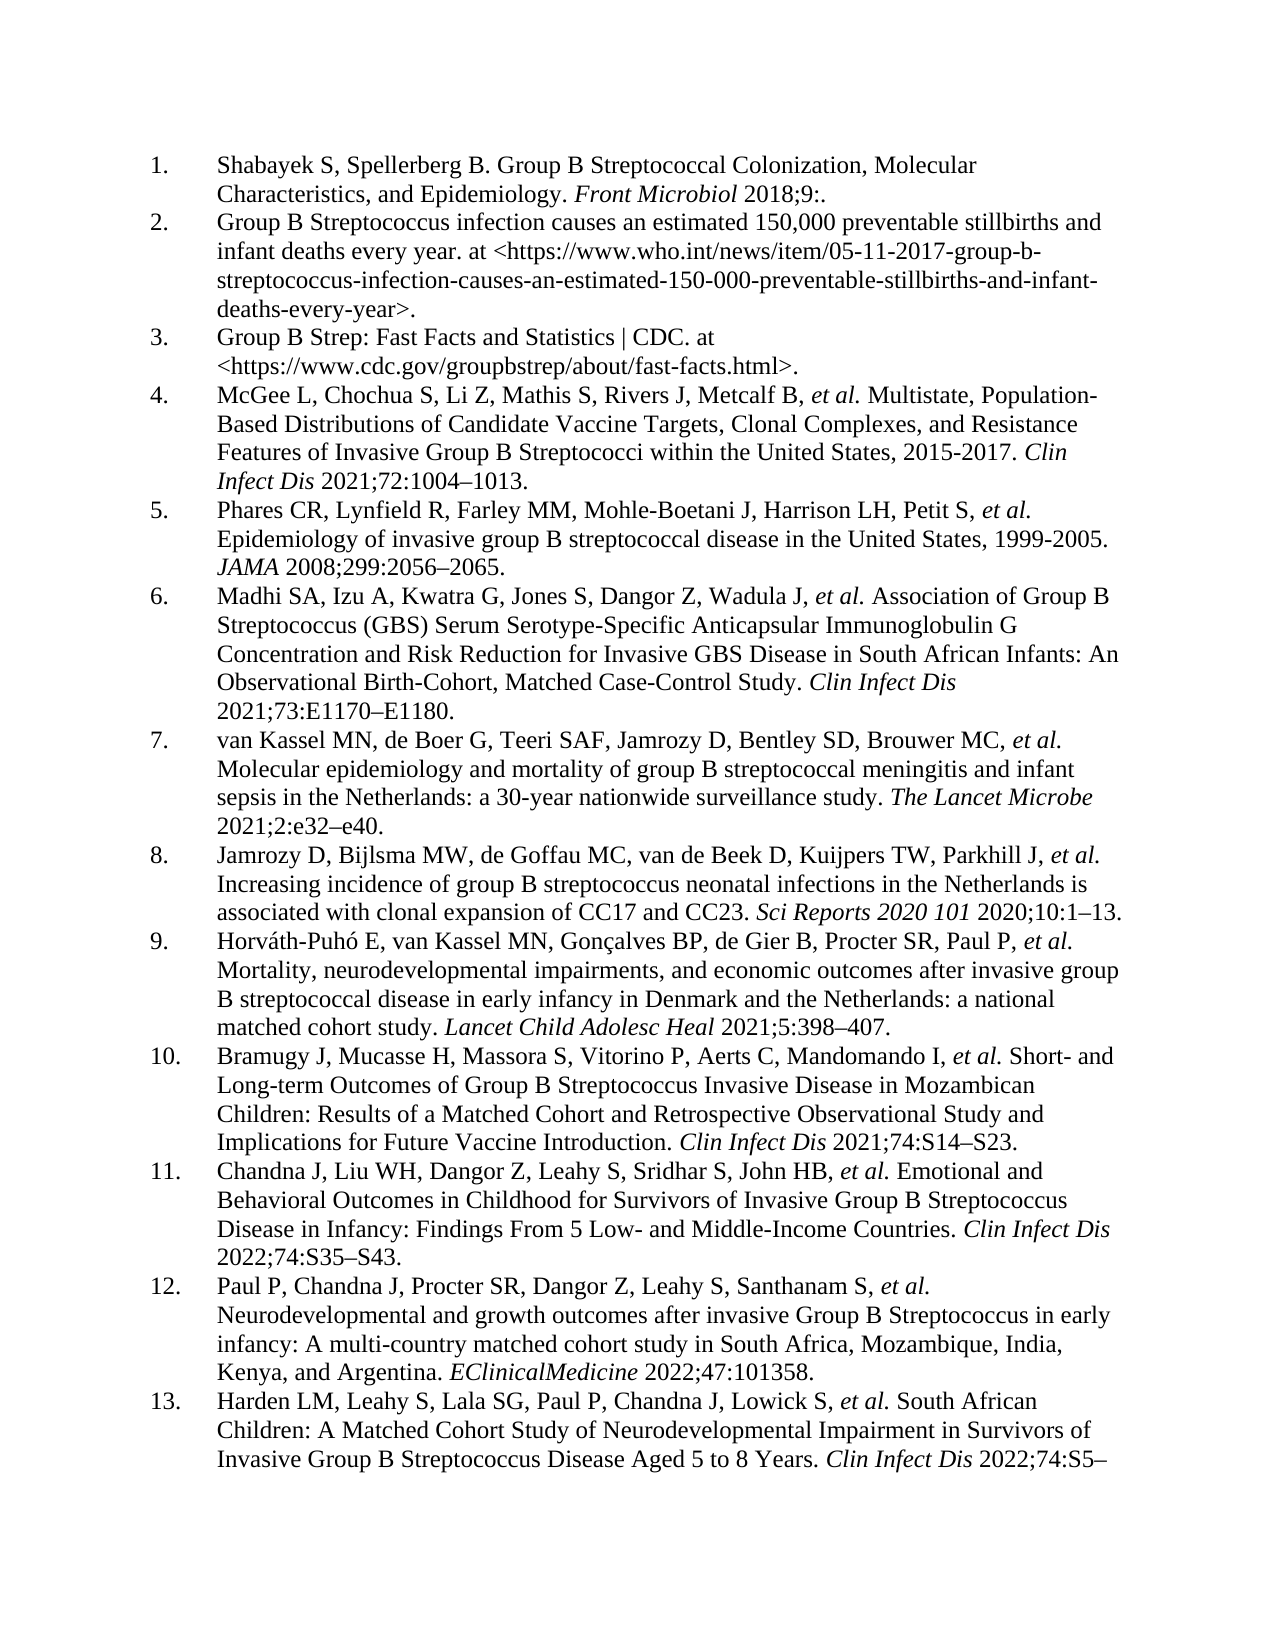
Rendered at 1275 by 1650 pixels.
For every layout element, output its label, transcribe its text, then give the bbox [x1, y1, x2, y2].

text 8. Jamrozy D, Bijlsma MW, de Goffau MC, van de Beek D, Kuijpers TW, Parkhill J, et al. Increasing incidence of group B streptococcus neonatal infections in the Netherlands is associated with clonal expansion of CC17 and CC23. Sci Reports 2020 101 2020;10:1–13. [150, 840, 1125, 926]
text 1. Shabayek S, Spellerberg B. Group B Streptococcal Colonization, Molecular Characteristics, and Epidemiology. Front Microbiol 2018;9:. [150, 150, 1125, 207]
text 4. McGee L, Chochua S, Li Z, Mathis S, Rivers J, Metcalf B, et al. Multistate, Population-Based Distributions of Candidate Vaccine Targets, Clonal Complexes, and Resistance Features of Invasive Group B Streptococci within the United States, 2015-2017. Clin Infect Dis 2021;72:1004–1013. [150, 380, 1125, 495]
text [150, 1386, 1125, 1472]
text 7. van Kassel MN, de Boer G, Teeri SAF, Jamrozy D, Bentley SD, Brouwer MC, et al. Molecular epidemiology and mortality of group B streptococcal meningitis and infant sepsis in the Netherlands: a 30-year nationwide surveillance study. The Lancet Microbe 2021;2:e32–e40. [150, 725, 1125, 840]
text 2. Group B Streptococcus infection causes an estimated 150,000 preventable stillbirths and infant deaths every year. at <https://www.who.int/news/item/05-11-2017-group-b-streptococcus-infection-causes-an-estimated-150-000-preventable-stillbirths-and-infant-deaths-every-year>. [150, 207, 1125, 322]
text 12. Paul P, Chandna J, Procter SR, Dangor Z, Leahy S, Santhanam S, et al. Neurodevelopmental and growth outcomes after invasive Group B Streptococcus in early infancy: A multi-country matched cohort study in South Africa, Mozambique, India, Kenya, and Argentina. EClinicalMedicine 2022;47:101358. [150, 1271, 1125, 1386]
text 3. Group B Strep: Fast Facts and Statistics | CDC. at <https://www.cdc.gov/groupbstrep/about/fast-facts.html>. [150, 322, 1125, 380]
text 9. Horváth-Puhó E, van Kassel MN, Gonçalves BP, de Gier B, Procter SR, Paul P, et al. Mortality, neurodevelopmental impairments, and economic outcomes after invasive group B streptococcal disease in early infancy in Denmark and the Netherlands: a national matched cohort study. Lancet Child Adolesc Heal 2021;5:398–407. [150, 926, 1125, 1041]
text 11. Chandna J, Liu WH, Dangor Z, Leahy S, Sridhar S, John HB, et al. Emotional and Behavioral Outcomes in Childhood for Survivors of Invasive Group B Streptococcus Disease in Infancy: Findings From 5 Low- and Middle-Income Countries. Clin Infect Dis 2022;74:S35–S43. [150, 1156, 1125, 1271]
text 5. Phares CR, Lynfield R, Farley MM, Mohle-Boetani J, Harrison LH, Petit S, et al. Epidemiology of invasive group B streptococcal disease in the United States, 1999-2005. JAMA 2008;299:2056–2065. [150, 495, 1125, 581]
text 10. Bramugy J, Mucasse H, Massora S, Vitorino P, Aerts C, Mandomando I, et al. Short- and Long-term Outcomes of Group B Streptococcus Invasive Disease in Mozambican Children: Results of a Matched Cohort and Retrospective Observational Study and Implications for Future Vaccine Introduction. Clin Infect Dis 2021;74:S14–S23. [150, 1041, 1125, 1156]
text 6. Madhi SA, Izu A, Kwatra G, Jones S, Dangor Z, Wadula J, et al. Association of Group B Streptococcus (GBS) Serum Serotype-Specific Anticapsular Immunoglobulin G Concentration and Risk Reduction for Invasive GBS Disease in South African Infants: An Observational Birth-Cohort, Matched Case-Control Study. Clin Infect Dis 2021;73:E1170–E1180. [150, 581, 1125, 725]
